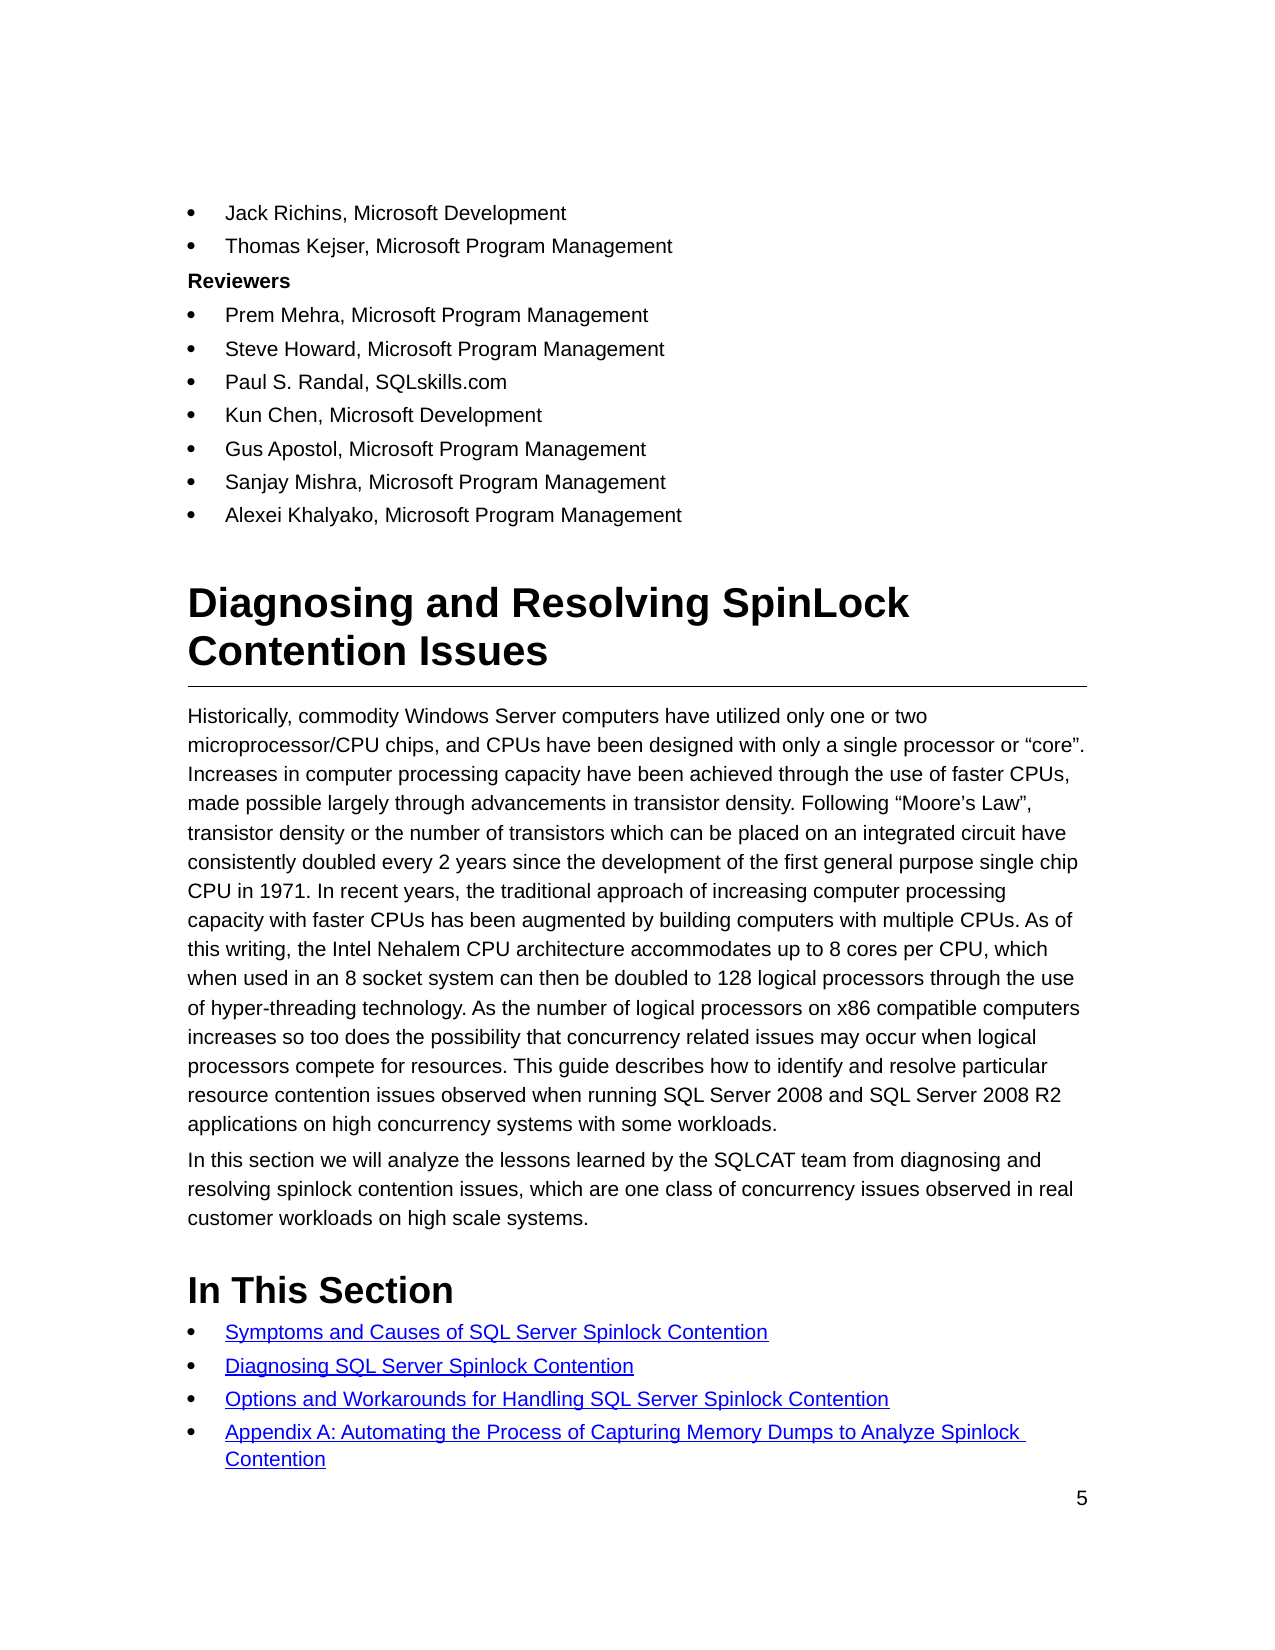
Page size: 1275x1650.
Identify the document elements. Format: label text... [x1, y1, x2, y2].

list  Diagnosing SQL Server Spinlock Contention [187, 1351, 1087, 1378]
list  Paul S. Randal, SQLskills.com [187, 368, 1087, 395]
list  Options and Workarounds for Handling SQL Server Spinlock Contention [187, 1385, 1087, 1412]
list  Prem Mehra, Microsoft Program Management [187, 301, 1087, 328]
list  Steve Howard, Microsoft Program Management [187, 334, 1087, 361]
text Historically, commodity Windows Server computers have utilized only one or two microprocessor/CPU chips, and CPUs have been designed with only a single processor or “core”. Increases in computer processing capacity have been achieved through the use of faster CPUs, made possible largely through advancements in transistor density. Following “Moore’s Law”, transistor density or the number of transistors which can be placed on an integrated circuit have consistently doubled every 2 years since the development of the first general purpose single chip CPU in 1971. In recent years, the traditional approach of increasing computer processing capacity with faster CPUs has been augmented by building computers with multiple CPUs. As of this writing, the Intel Nehalem CPU architecture accommodates up to 8 cores per CPU, which when used in an 8 socket system can then be doubled to 128 logical processors through the use of hyper-threading technology. As the number of logical processors on x86 compatible computers increases so too does the possibility that concurrency related issues may occur when logical processors compete for resources. This guide describes how to identify and resolve particular resource contention issues observed when running SQL Server 2008 and SQL Server 2008 R2 applications on high concurrency systems with some workloads. [187, 700, 1087, 1137]
subtitle In This Section [187, 1269, 1087, 1312]
subtitle Diagnosing and Resolving SpinLock Contention Issues [187, 578, 1087, 687]
list  Symptoms and Causes of SQL Server Spinlock Contention [187, 1318, 1087, 1345]
list  Appendix A: Automating the Process of Capturing Memory Dumps to Analyze Spinlock Contention [187, 1418, 1087, 1472]
list  Alexei Khalyako, Microsoft Program Management [187, 501, 1087, 528]
list  Jack Richins, Microsoft Development [187, 199, 1087, 226]
list  Thomas Kejser, Microsoft Program Management [187, 232, 1087, 259]
text In this section we will analyze the lessons learned by the SQLCAT team from diagnosing and resolving spinlock contention issues, which are one class of concurrency issues observed in real customer workloads on high scale systems. [187, 1144, 1087, 1231]
list  Gus Apostol, Microsoft Program Management [187, 434, 1087, 461]
text Reviewers [187, 266, 1087, 295]
list  Sanjay Mishra, Microsoft Program Management [187, 468, 1087, 495]
list  Kun Chen, Microsoft Development [187, 401, 1087, 428]
